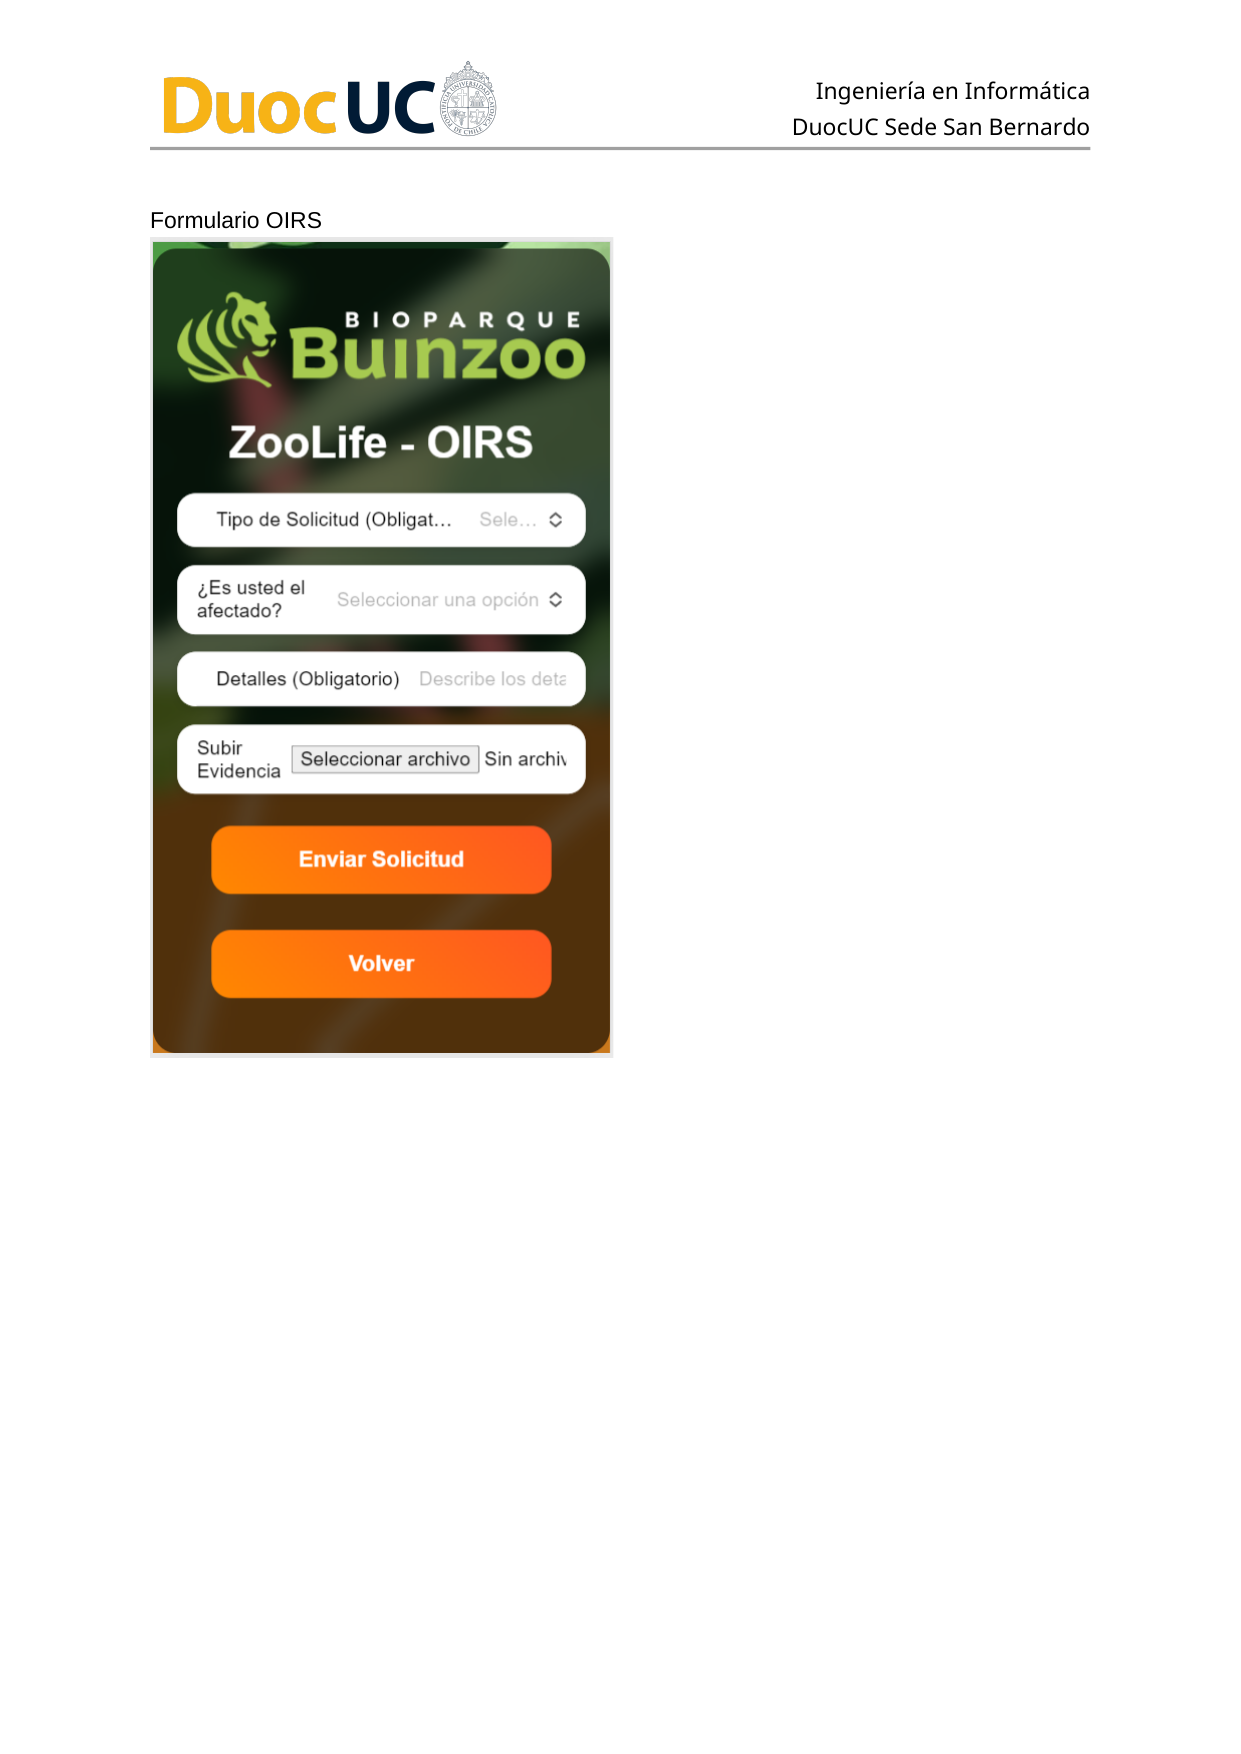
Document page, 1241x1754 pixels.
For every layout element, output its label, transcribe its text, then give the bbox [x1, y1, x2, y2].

text Formulario OIRS [150, 207, 1090, 234]
picture [159, 56, 501, 141]
picture [150, 237, 614, 1058]
